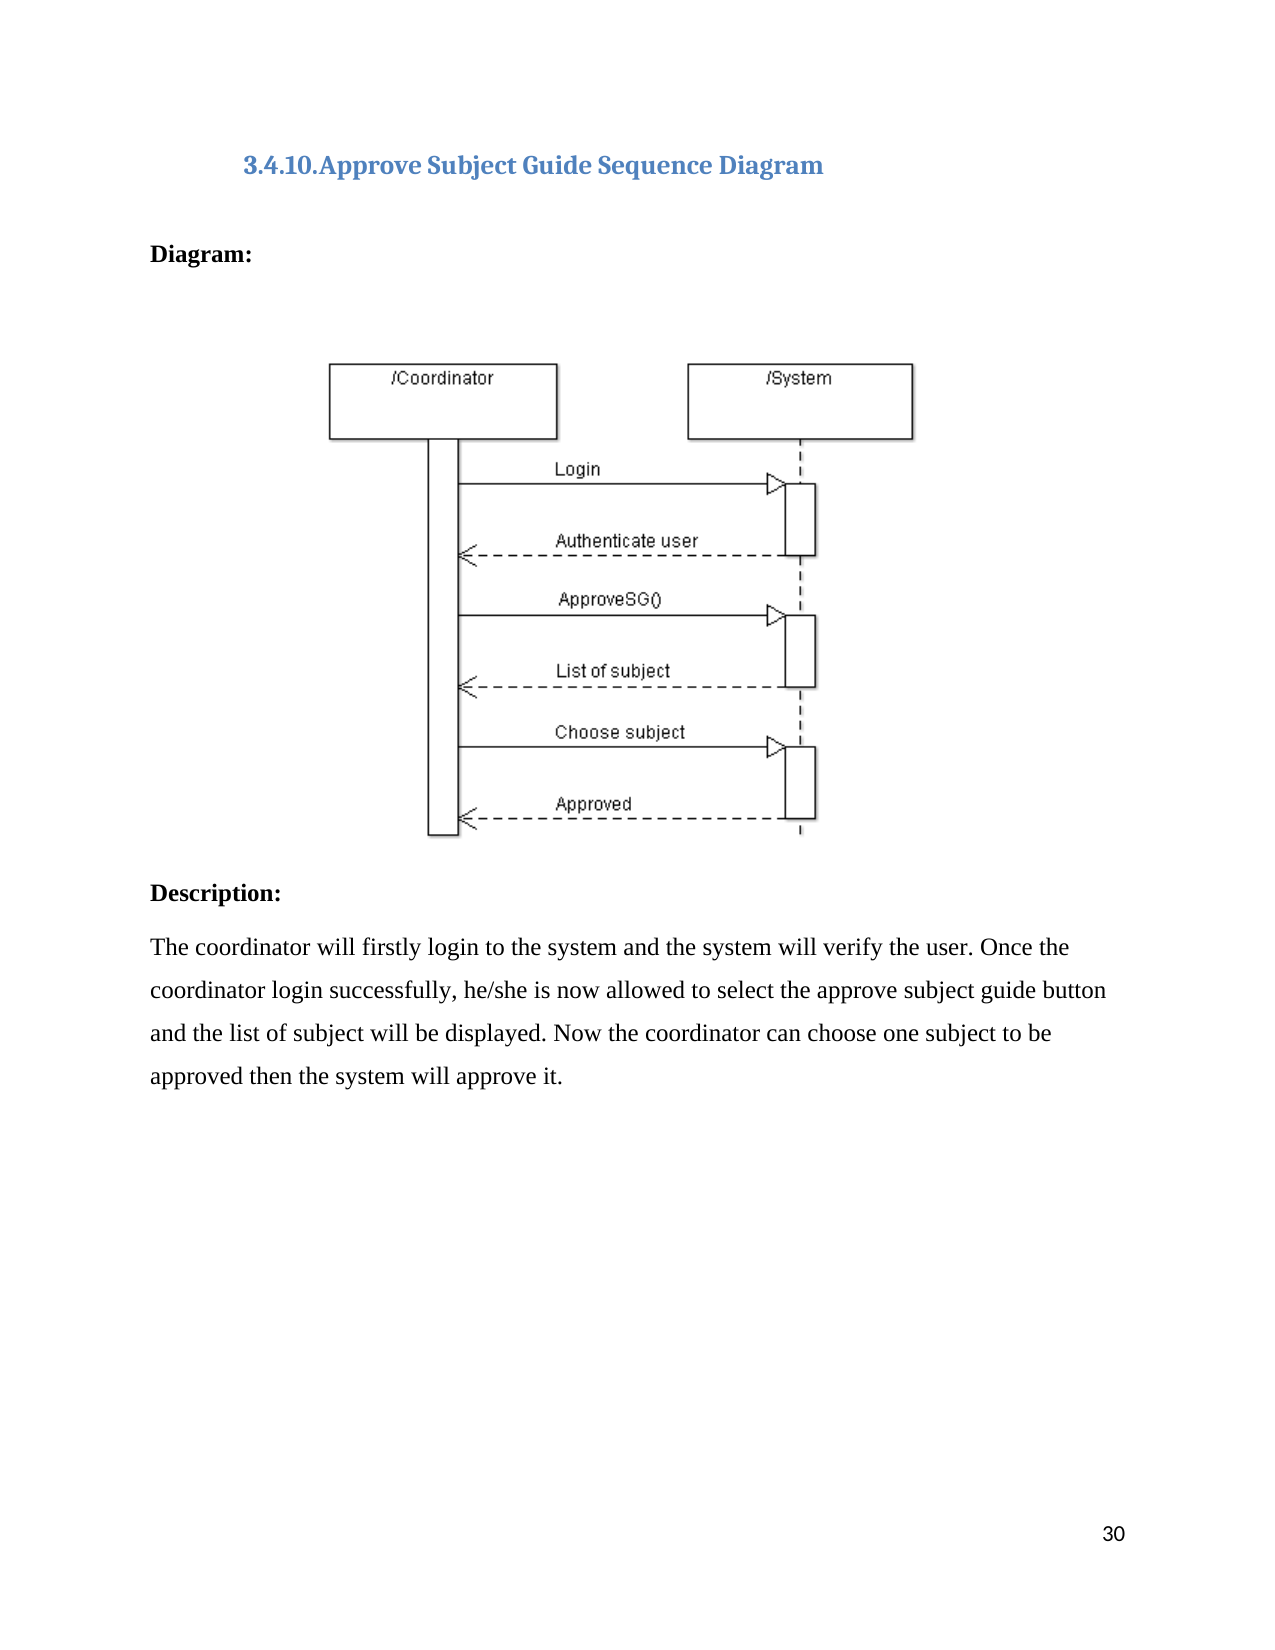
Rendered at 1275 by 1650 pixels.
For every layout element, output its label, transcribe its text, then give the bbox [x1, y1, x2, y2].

text The coordinator will firstly login to the system and the system will verify the user. Once the coordinator login successfully, he/she is now allowed to select the approve subject guide button and the list of subject will be displayed. Now the coordinator can choose one subject to be approved then the system will approve it. [150, 932, 1125, 1090]
picture [150, 292, 1091, 854]
text Diagram: [150, 239, 1125, 267]
text Description: [150, 878, 1125, 907]
subtitle Approve Subject Guide Sequence Diagram [244, 150, 1125, 181]
